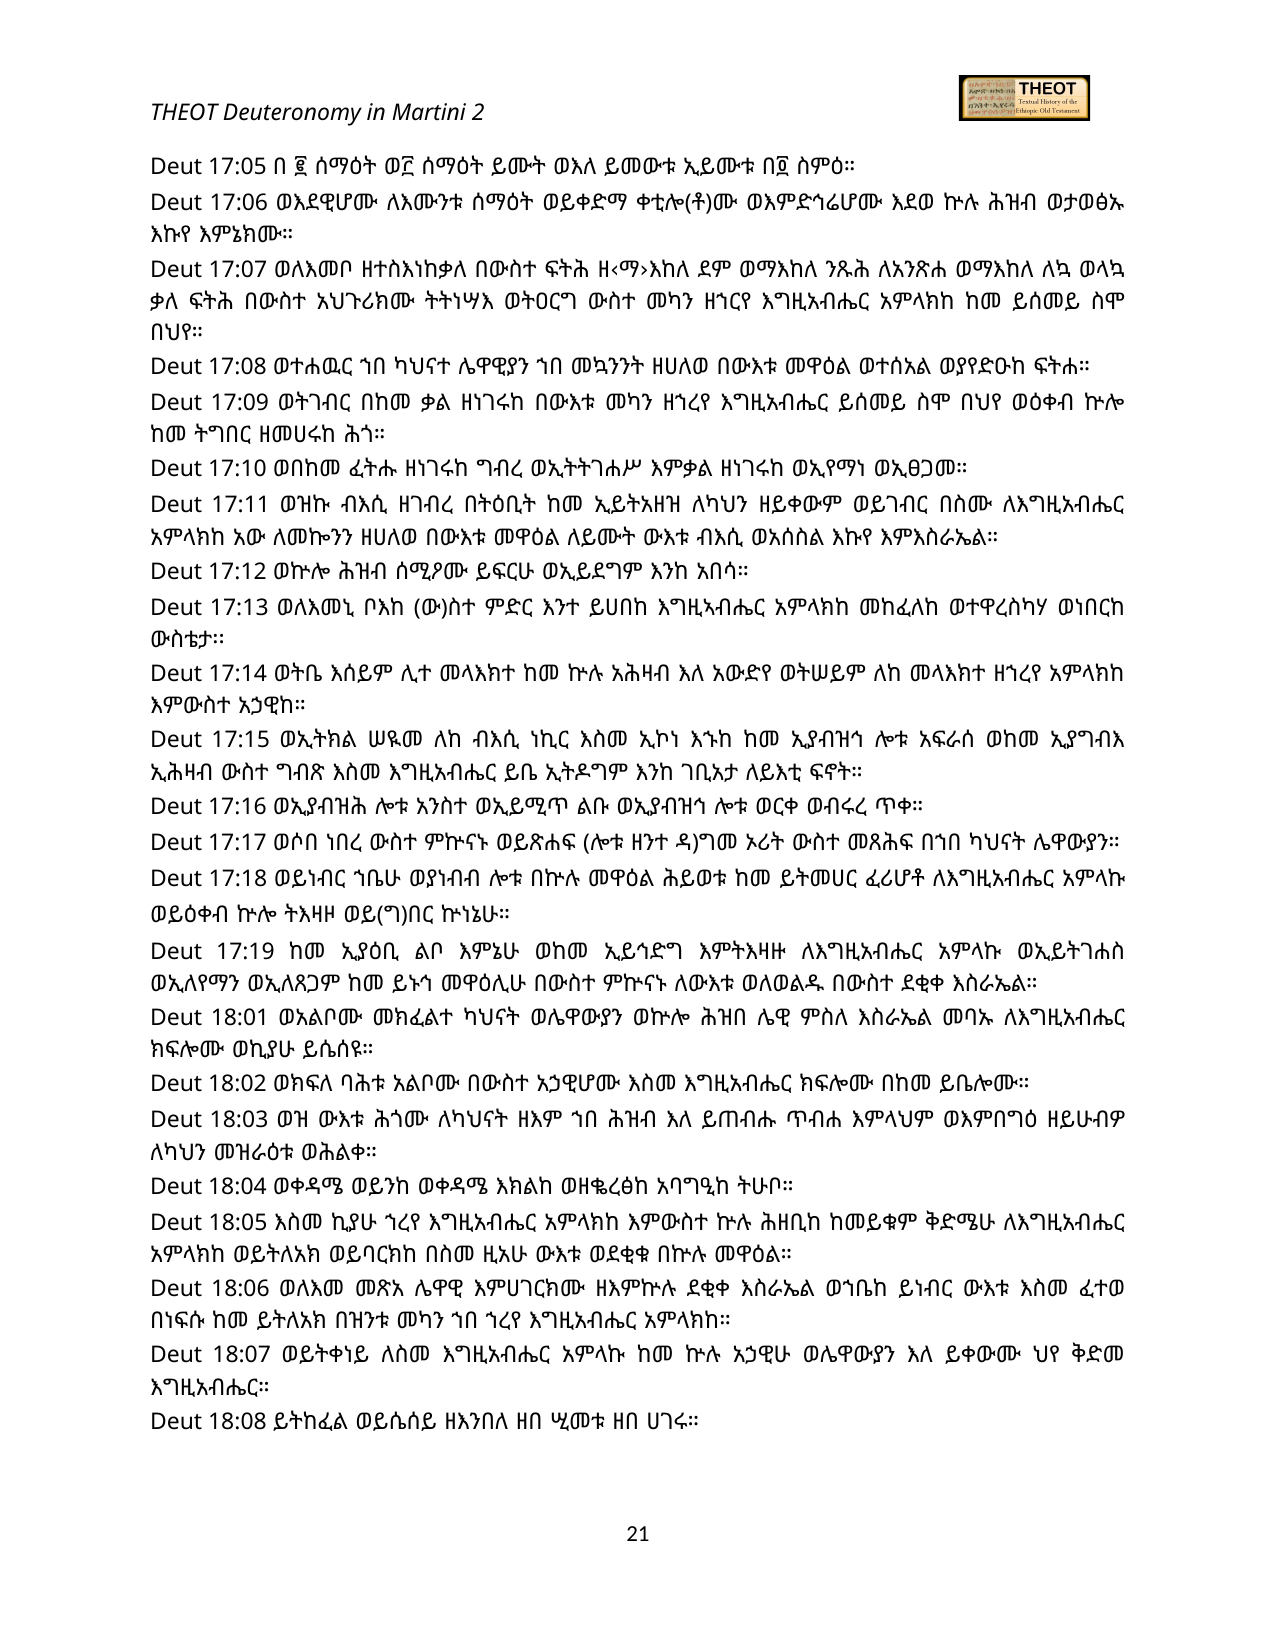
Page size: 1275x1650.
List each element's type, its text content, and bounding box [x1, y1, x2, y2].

text Deut 17:11 ወዝኩ ብእሲ ዘገብረ በትዕቢት ከመ ኢይትአዘዝ ለካህን ዘይቀውም ወይገብር በስሙ ለእግዚአብሔር አምላክከ አው ለመኰንን ዘሀለወ በውእቱ መዋዕል ለይሙት ውእቱ ብእሲ ወአሰስል እኩየ እምእስራኤል። [150, 488, 1125, 550]
text Deut 18:07 ወይትቀነይ ለስመ እግዚአብሔር አምላኩ ከመ ኵሉ አኃዊሁ ወሌዋውያን እለ ይቀውሙ ህየ ቅድመ እግዚአብሔር። [150, 1338, 1125, 1400]
text Deut 17:14 ወትቤ እሰይም ሊተ መላእክተ ከመ ኵሉ አሕዛብ እለ አውድየ ወትሠይም ለከ መላእክተ ዘኀረየ አምላክከ እምውስተ አኃዊከ። [150, 657, 1125, 719]
text Deut 18:04 ወቀዳሜ ወይንከ ወቀዳሜ እክልከ ወዘቈረፅከ አባግዒከ ትሁቦ። [150, 1169, 1125, 1201]
text Deut 17:13 ወለእመኒ ቦእከ (ው)ስተ ምድር እንተ ይሀበከ እግዚኣብሔር አምላክከ መከፈለከ ወተዋረስካሃ ወነበርከ ውስቴታ፡፡ [150, 591, 1125, 653]
text Deut 17:12 ወኵሎ ሕዝብ ሰሚዖሙ ይፍርሁ ወኢይደግም እንከ አበሳ። [150, 554, 1125, 586]
text Deut 17:18 ወይነብር ኀቤሁ ወያነብብ ሎቱ በኵሉ መዋዕል ሕይወቱ ከመ ይትመሀር ፈሪሆቶ ለእግዚአብሔር አምላኩ ወይዕቀብ ኵሎ ትእዛዞ ወይ(ግ)በር ኵነኔሁ። [150, 862, 1125, 929]
text Deut 17:05 በ ፪ ሰማዕት ወ፫ ሰማዕት ይሙት ወእለ ይመውቱ ኢይሙቱ በ፬ ስምዕ። [150, 150, 1125, 181]
text Deut 17:15 ወኢትክል ሠዪመ ለከ ብእሲ ነኪር እስመ ኢኮነ እኁከ ከመ ኢያብዝኅ ሎቱ አፍራሰ ወከመ ኢያግብእ ኢሕዛብ ውስተ ግብጽ እስመ እግዚአብሔር ይቤ ኢትዶግም እንከ ገቢአታ ለይእቲ ፍኖት። [150, 723, 1125, 785]
text Deut 17:19 ከመ ኢያዕቢ ልቦ እምኔሁ ወከመ ኢይኅድግ እምትእዛዙ ለእግዚአብሔር አምላኩ ወኢይትገሐስ ወኢለየማን ወኢለጸጋም ከመ ይኑኅ መዋዕሊሁ በውስተ ምኵናኑ ለውእቱ ወለወልዱ በውስተ ደቂቀ እስራኤል። [150, 934, 1125, 997]
text Deut 17:06 ወእደዊሆሙ ለእሙንቱ ሰማዕት ወይቀድማ ቀቲሎ(ቶ)ሙ ወእምድኅሬሆሙ እደወ ኵሉ ሕዝብ ወታወፅኡ እኩየ እምኔክሙ። [150, 186, 1125, 248]
text Deut 17:07 ወለእመቦ ዘተስእነከቃለ በውስተ ፍትሕ ዘ‹ማ›እከለ ደም ወማእከለ ንጹሕ ለአንጽሐ ወማእከለ ለኳ ወላኳ ቃለ ፍትሕ በውስተ አህጉሪክሙ ትትነሣእ ወትዐርግ ውስተ መካን ዘኀርየ እግዚአብሔር አምላክከ ከመ ይሰመይ ስሞ በህየ። [150, 252, 1125, 345]
text Deut 18:02 ወክፍለ ባሕቱ አልቦሙ በውስተ አኃዊሆሙ እስመ እግዚአብሔር ክፍሎሙ በከመ ይቤሎሙ። [150, 1067, 1125, 1098]
text Deut 17:16 ወኢያብዝሕ ሎቱ አንስተ ወኢይሚጥ ልቡ ወኢያብዝኅ ሎቱ ወርቀ ወብሩረ ጥቀ። [150, 789, 1125, 821]
text Deut 17:08 ወተሐዉር ኀበ ካህናተ ሌዋዊያን ኀበ መኳንንት ዘሀለወ በውእቱ መዋዕል ወተሰአል ወያየድዑከ ፍትሐ። [150, 349, 1125, 381]
text Deut 17:10 ወበከመ ፈትሑ ዘነገሩከ ግብረ ወኢትትገሐሥ እምቃል ዘነገሩከ ወኢየማነ ወኢፀጋመ። [150, 452, 1125, 483]
text Deut 18:06 ወለእመ መጽአ ሌዋዊ እምሀገርክሙ ዘእምኵሉ ደቂቀ እስራኤል ወኀቤከ ይነብር ውእቱ እስመ ፈተወ በነፍሱ ከመ ይትለአክ በዝንቱ መካን ኀበ ኀረየ እግዚአብሔር አምላክከ። [150, 1272, 1125, 1334]
text Deut 18:05 እስመ ኪያሁ ኀረየ እግዚአብሔር አምላክከ እምውስተ ኵሉ ሕዘቢከ ከመይቁም ቅድሜሁ ለእግዚአብሔር አምላክከ ወይትለአክ ወይባርክከ በስመ ዚአሁ ውእቱ ወደቂቁ በኵሉ መዋዕል። [150, 1206, 1125, 1268]
text Deut 18:01 ወአልቦሙ መክፈልተ ካህናት ወሌዋውያን ወኵሎ ሕዝበ ሌዊ ምስለ እስራኤል መባኡ ለእግዚአብሔር ክፍሎሙ ወኪያሁ ይሴሰዩ። [150, 1001, 1125, 1063]
picture [958, 75, 1091, 121]
text Deut 17:17 ወሶበ ነበረ ውስተ ምኵናኑ ወይጽሐፍ (ሎቱ ዘንተ ዳ)ግመ ኦሪት ውስተ መጸሕፍ በኀበ ካህናት ሌዋውያን። [150, 826, 1125, 857]
text Deut 18:08 ይትከፈል ወይሴሰይ ዘእንበለ ዘበ ሢመቱ ዘበ ሀገሩ። [150, 1404, 1125, 1436]
text Deut 18:03 ወዝ ውእቱ ሕጎሙ ለካህናት ዘእም ኀበ ሕዝብ እለ ይጠብሑ ጥብሐ እምላህም ወእምበግዕ ዘይሁብዎ ለካህን መዝራዕቱ ወሕልቀ። [150, 1103, 1125, 1165]
text Deut 17:09 ወትገብር በከመ ቃል ዘነገሩከ በውእቱ መካን ዘኀረየ እግዚአብሔር ይሰመይ ስሞ በህየ ወዕቀብ ኵሎ ከመ ትግበር ዘመሀሩከ ሕጎ። [150, 386, 1125, 448]
